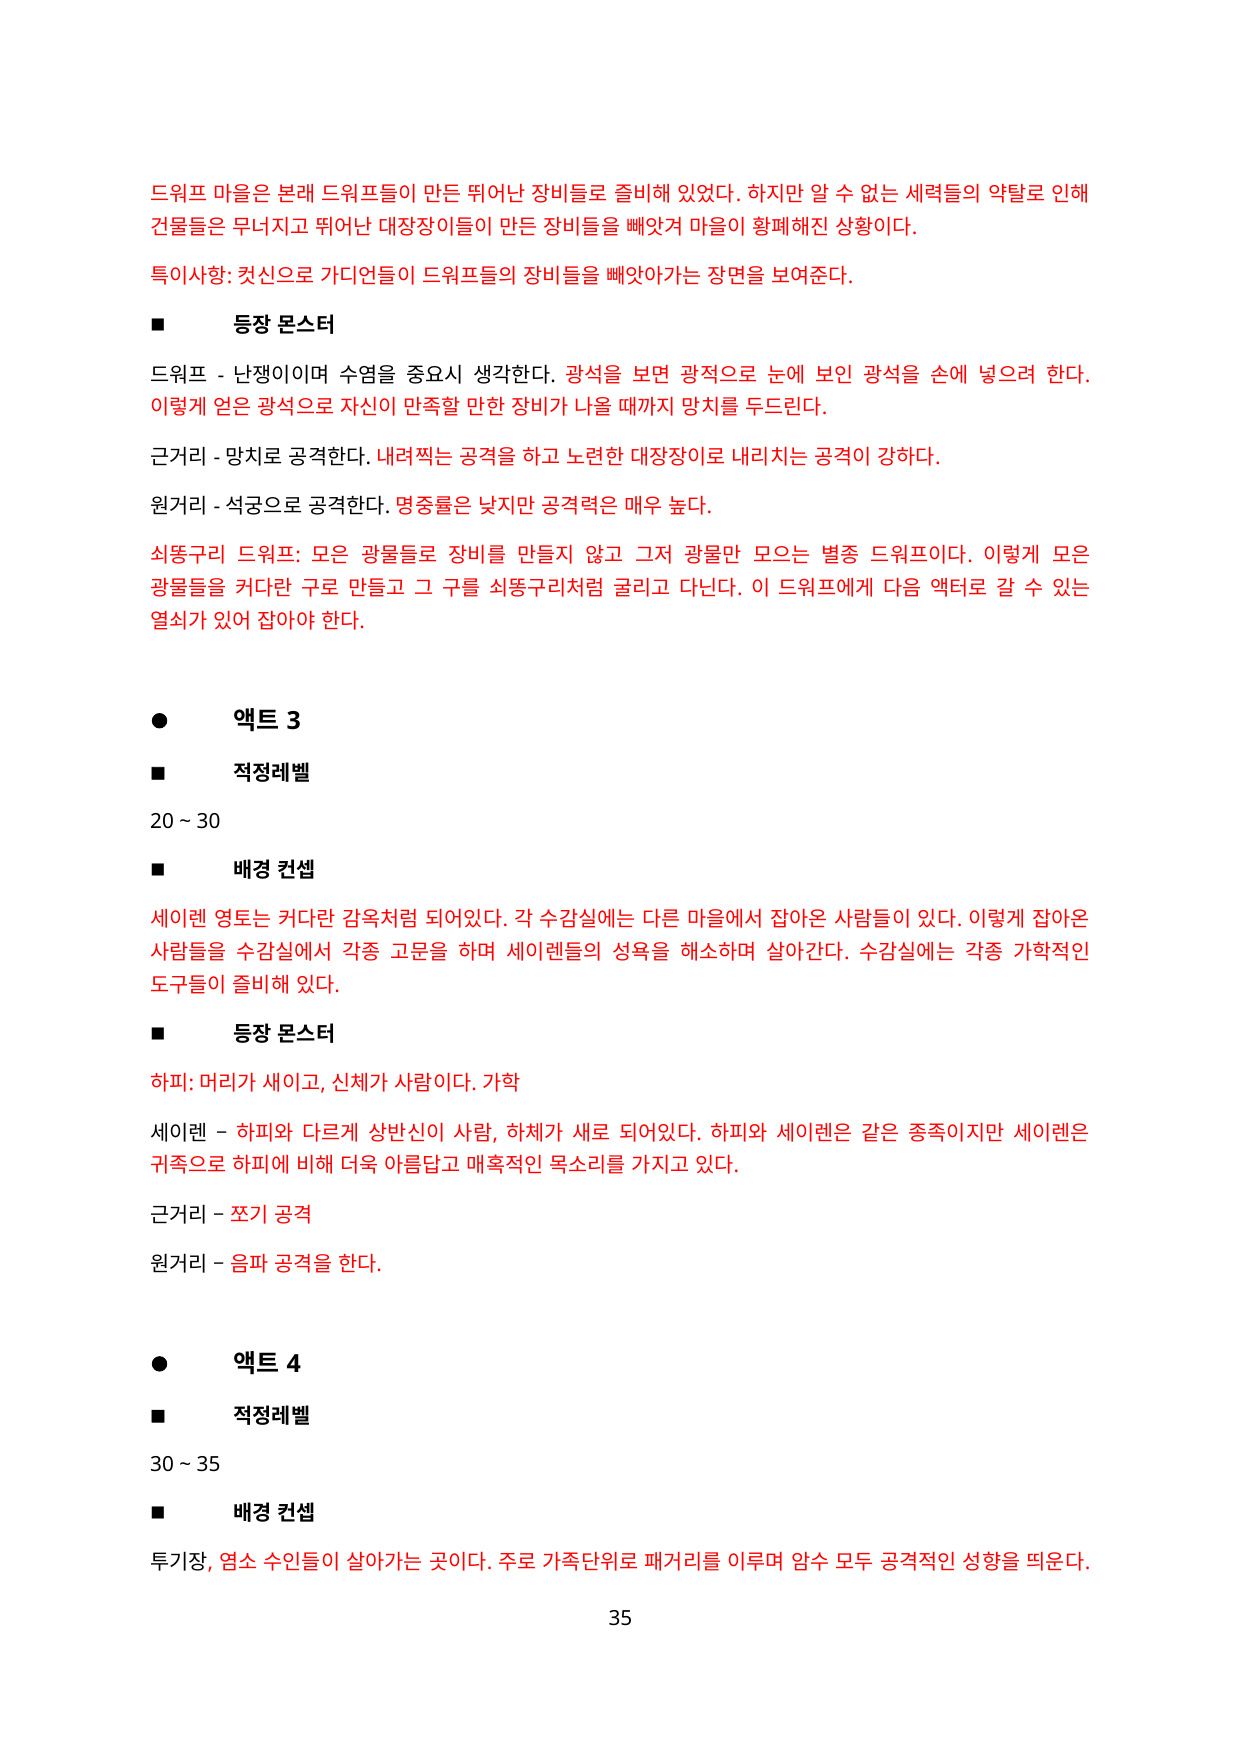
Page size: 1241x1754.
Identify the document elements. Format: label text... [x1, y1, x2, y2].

text 세이렌 – 하피와 다르게 상반신이 사람, 하체가 새로 되어있다. 하피와 세이렌은 같은 종족이지만 세이렌은 귀족으로 하피에 비해 더욱 아름답고 매혹적인 목소리를 가지고 있다. [150, 1116, 1090, 1179]
list 적정레벨 [150, 1399, 1090, 1430]
text 근거리 - 망치로 공격한다. 내려찍는 공격을 하고 노련한 대장장이로 내리치는 공격이 강하다. [150, 440, 1090, 470]
list 배경 컨셉 [150, 853, 1090, 883]
list 등장 몬스터 [150, 1017, 1090, 1047]
text 드워프 마을은 본래 드워프들이 만든 뛰어난 장비들로 즐비해 있었다. 하지만 알 수 없는 세력들의 약탈로 인해 건물들은 무너지고 뛰어난 대장장이들이 만든 장비들을 빼앗겨 마을이 황폐해진 상황이다. [150, 177, 1090, 240]
list 적정레벨 [150, 757, 1090, 787]
text 하피: 머리가 새이고, 신체가 사람이다. 가학 [150, 1066, 1090, 1097]
text 원거리 – 음파 공격을 한다. [150, 1247, 1090, 1277]
list 배경 컨셉 [150, 1496, 1090, 1526]
text 드워프 - 난쟁이이며 수염을 중요시 생각한다. 광석을 보면 광적으로 눈에 보인 광석을 손에 넣으려 한다. 이렇게 얻은 광석으로 자신이 만족할 만한 장비가 나올 때까지 망치를 두드린다. [150, 358, 1090, 421]
list 액트 3 [150, 701, 1090, 737]
text 20 ~ 30 [150, 806, 1090, 834]
list 등장 몬스터 [150, 309, 1090, 339]
text 원거리 - 석궁으로 공격한다. 명중률은 낮지만 공격력은 매우 높다. [150, 489, 1090, 520]
text 쇠똥구리 드워프: 모은 광물들로 장비를 만들지 않고 그저 광물만 모으는 별종 드워프이다. 이렇게 모은 광물들을 커다란 구로 만들고 그 구를 쇠똥구리처럼 굴리고 다닌다. 이 드워프에게 다음 액터로 갈 수 있는 열쇠가 있어 잡아야 한다. [150, 539, 1090, 634]
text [150, 1545, 1090, 1576]
text 30 ~ 35 [150, 1449, 1090, 1477]
text 근거리 – 쪼기 공격 [150, 1198, 1090, 1228]
text 특이사항: 컷신으로 가디언들이 드워프들의 장비들을 빼앗아가는 장면을 보여준다. [150, 259, 1090, 289]
text 세이렌 영토는 커다란 감옥처럼 되어있다. 각 수감실에는 다른 마을에서 잡아온 사람들이 있다. 이렇게 잡아온 사람들을 수감실에서 각종 고문을 하며 세이렌들의 성욕을 해소하며 살아간다. 수감실에는 각종 가학적인 도구들이 즐비해 있다. [150, 902, 1090, 998]
list 액트 4 [150, 1344, 1090, 1380]
